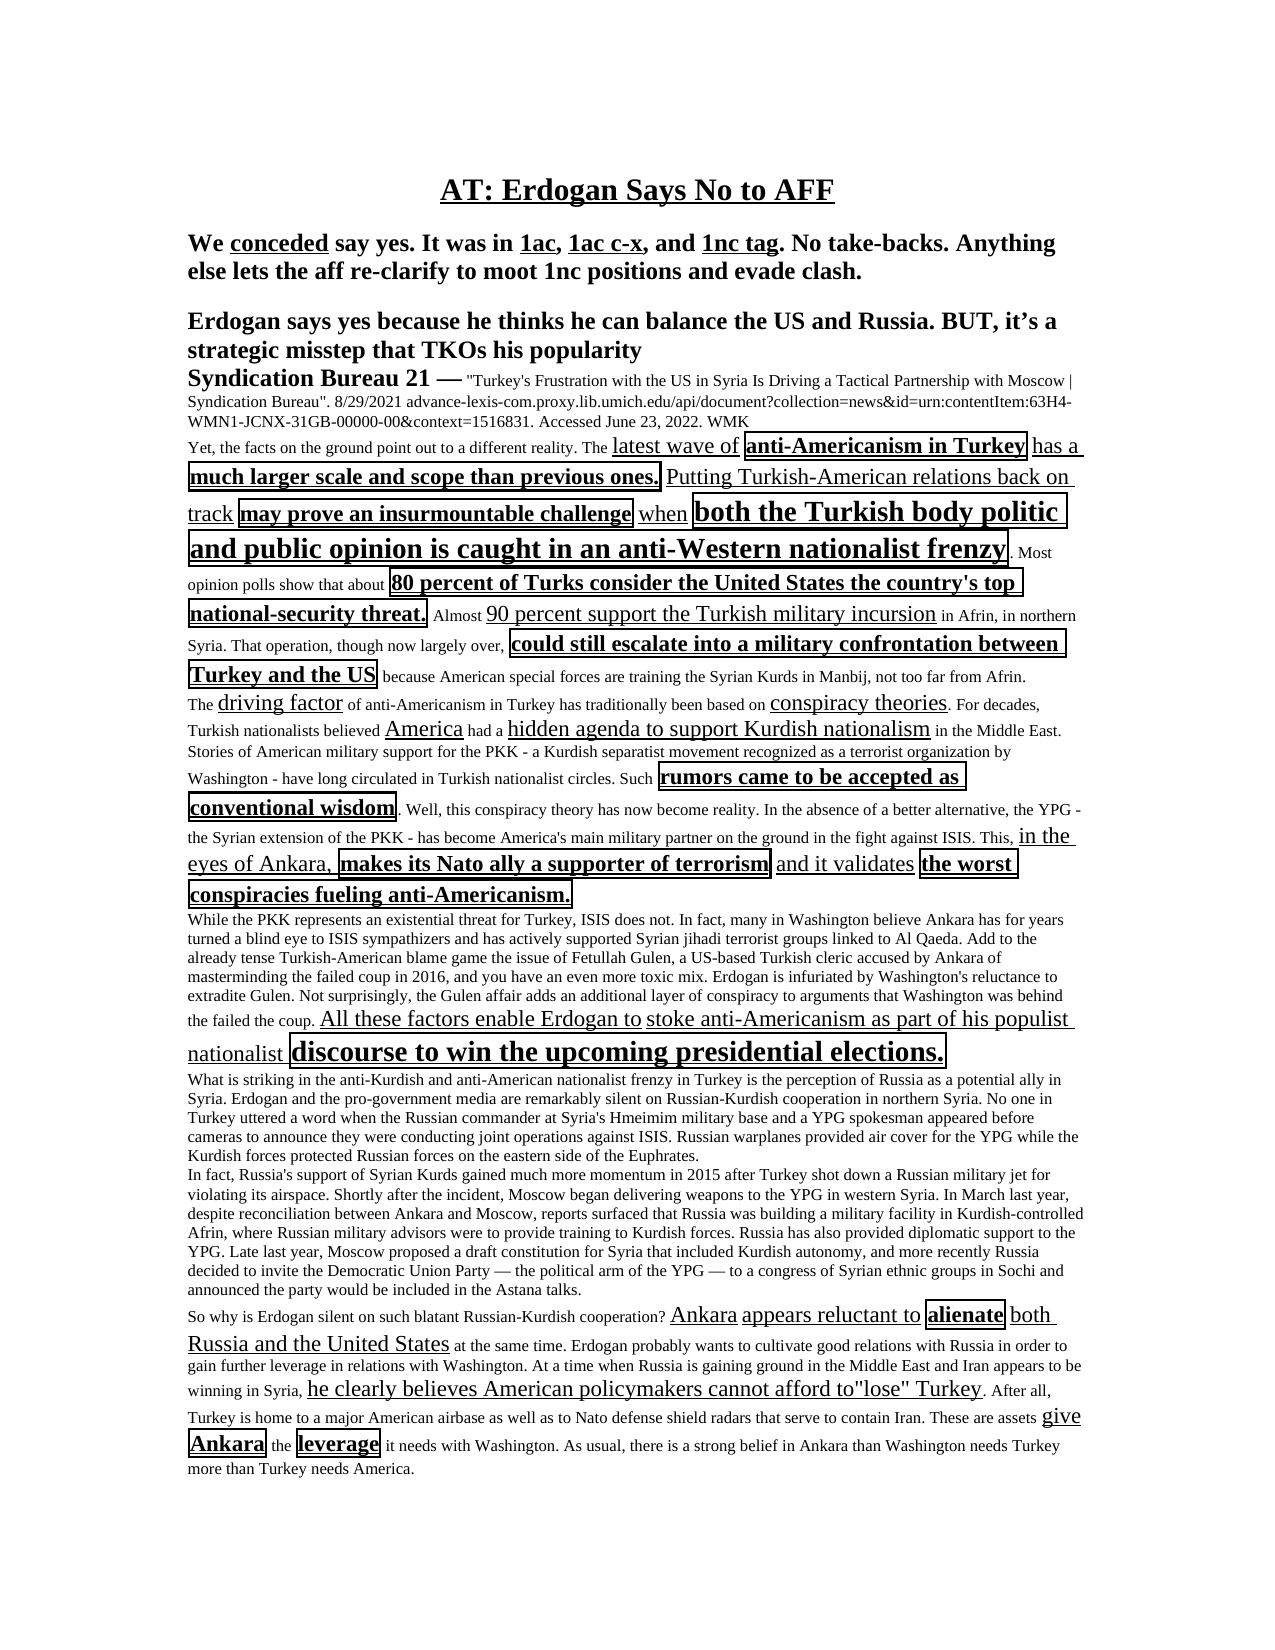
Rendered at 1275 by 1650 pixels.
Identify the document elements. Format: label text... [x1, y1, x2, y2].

subtitle We conceded say yes. It was in 1ac, 1ac c-x, and 1nc tag. No take-backs. Anything else lets the aff re-clarify to moot 1nc positions and evade clash. [187, 228, 1087, 285]
text The driving factor of anti-Americanism in Turkey has traditionally been based on conspiracy theories. For decades, Turkish nationalists believed America had a hidden agenda to support Kurdish nationalism in the Middle East. Stories of American military support for the PKK - a Kurdish separatist movement recognized as a terrorist organization by Washington - have long circulated in Turkish nationalist circles. Such rumors came to be accepted as conventional wisdom. Well, this conspiracy theory has now become reality. In the absence of a better alternative, the YPG - the Syrian extension of the PKK - has become America's main military partner on the ground in the fight against ISIS. This, in the eyes of Ankara, makes its Nato ally a supporter of terrorism and it validates the worst conspiracies fueling anti-Americanism. [187, 689, 1087, 909]
subtitle Erdogan says yes because he thinks he can balance the US and Russia. BUT, it’s a strategic misstep that TKOs his popularity [187, 306, 1087, 363]
text Yet, the facts on the ground point out to a different reality. The latest wave of anti-Americanism in Turkey has a much larger scale and scope than previous ones. Putting Turkish-American relations back on track may prove an insurmountable challenge when both the Turkish body politic and public opinion is caught in an anti-Western nationalist frenzy. Most opinion polls show that about 80 percent of Turks consider the United States the country's top national-security threat. Almost 90 percent support the Turkish military incursion in Afrin, in northern Syria. That operation, though now largely over, could still escalate into a military confrontation between Turkey and the US because American special forces are training the Syrian Kurds in Manbij, not too far from Afrin. [187, 431, 1087, 689]
subtitle AT: Erdogan Says No to AFF [187, 171, 1087, 207]
text While the PKK represents an existential threat for Turkey, ISIS does not. In fact, many in Washington believe Ankara has for years turned a blind eye to ISIS sympathizers and has actively supported Syrian jihadi terrorist groups linked to Al Qaeda. Add to the already tense Turkish-American blame game the issue of Fetullah Gulen, a US-based Turkish cleric accused by Ankara of masterminding the failed coup in 2016, and you have an even more toxic mix. Erdogan is infuriated by Washington's reluctance to extradite Gulen. Not surprisingly, the Gulen affair adds an additional layer of conspiracy to arguments that Washington was behind the failed the coup. All these factors enable Erdogan to stoke anti-Americanism as part of his populist nationalist discourse to win the upcoming presidential elections. [187, 909, 1087, 1069]
text What is striking in the anti-Kurdish and anti-American nationalist frenzy in Turkey is the perception of Russia as a potential ally in Syria. Erdogan and the pro-government media are remarkably silent on Russian-Kurdish cooperation in northern Syria. No one in Turkey uttered a word when the Russian commander at Syria's Hmeimim military base and a YPG spokesman appeared before cameras to announce they were conducting joint operations against ISIS. Russian warplanes provided air cover for the YPG while the Kurdish forces protected Russian forces on the eastern side of the Euphrates. [187, 1069, 1087, 1165]
text In fact, Russia's support of Syrian Kurds gained much more momentum in 2015 after Turkey shot down a Russian military jet for violating its airspace. Shortly after the incident, Moscow began delivering weapons to the YPG in western Syria. In March last year, despite reconciliation between Ankara and Moscow, reports surfaced that Russia was building a military facility in Kurdish-controlled Afrin, where Russian military advisors were to provide training to Kurdish forces. Russia has also provided diplomatic support to the YPG. Late last year, Moscow proposed a draft constitution for Syria that included Kurdish autonomy, and more recently Russia decided to invite the Democratic Union Party — the political arm of the YPG — to a congress of Syrian ethnic groups in Sochi and announced the party would be included in the Astana talks. [187, 1165, 1087, 1299]
text So why is Erdogan silent on such blatant Russian-Kurdish cooperation? Ankara appears reluctant to alienate both Russia and the United States at the same time. Erdogan probably wants to cultivate good relations with Russia in order to gain further leverage in relations with Washington. At a time when Russia is gaining ground in the Middle East and Iran appears to be winning in Syria, he clearly believes American policymakers cannot afford to"lose" Turkey. After all, Turkey is home to a major American airbase as well as to Nato defense shield radars that serve to contain Iran. These are assets give Ankara the leverage it needs with Washington. As usual, there is a strong belief in Ankara than Washington needs Turkey more than Turkey needs America. [187, 1299, 1087, 1478]
text Syndication Bureau 21 — "Turkey's Frustration with the US in Syria Is Driving a Tactical Partnership with Moscow | Syndication Bureau". 8/29/2021 advance-lexis-com.proxy.lib.umich.edu/api/document?collection=news&id=urn:contentItem:63H4-WMN1-JCNX-31GB-00000-00&context=1516831. Accessed June 23, 2022. WMK [187, 363, 1087, 431]
